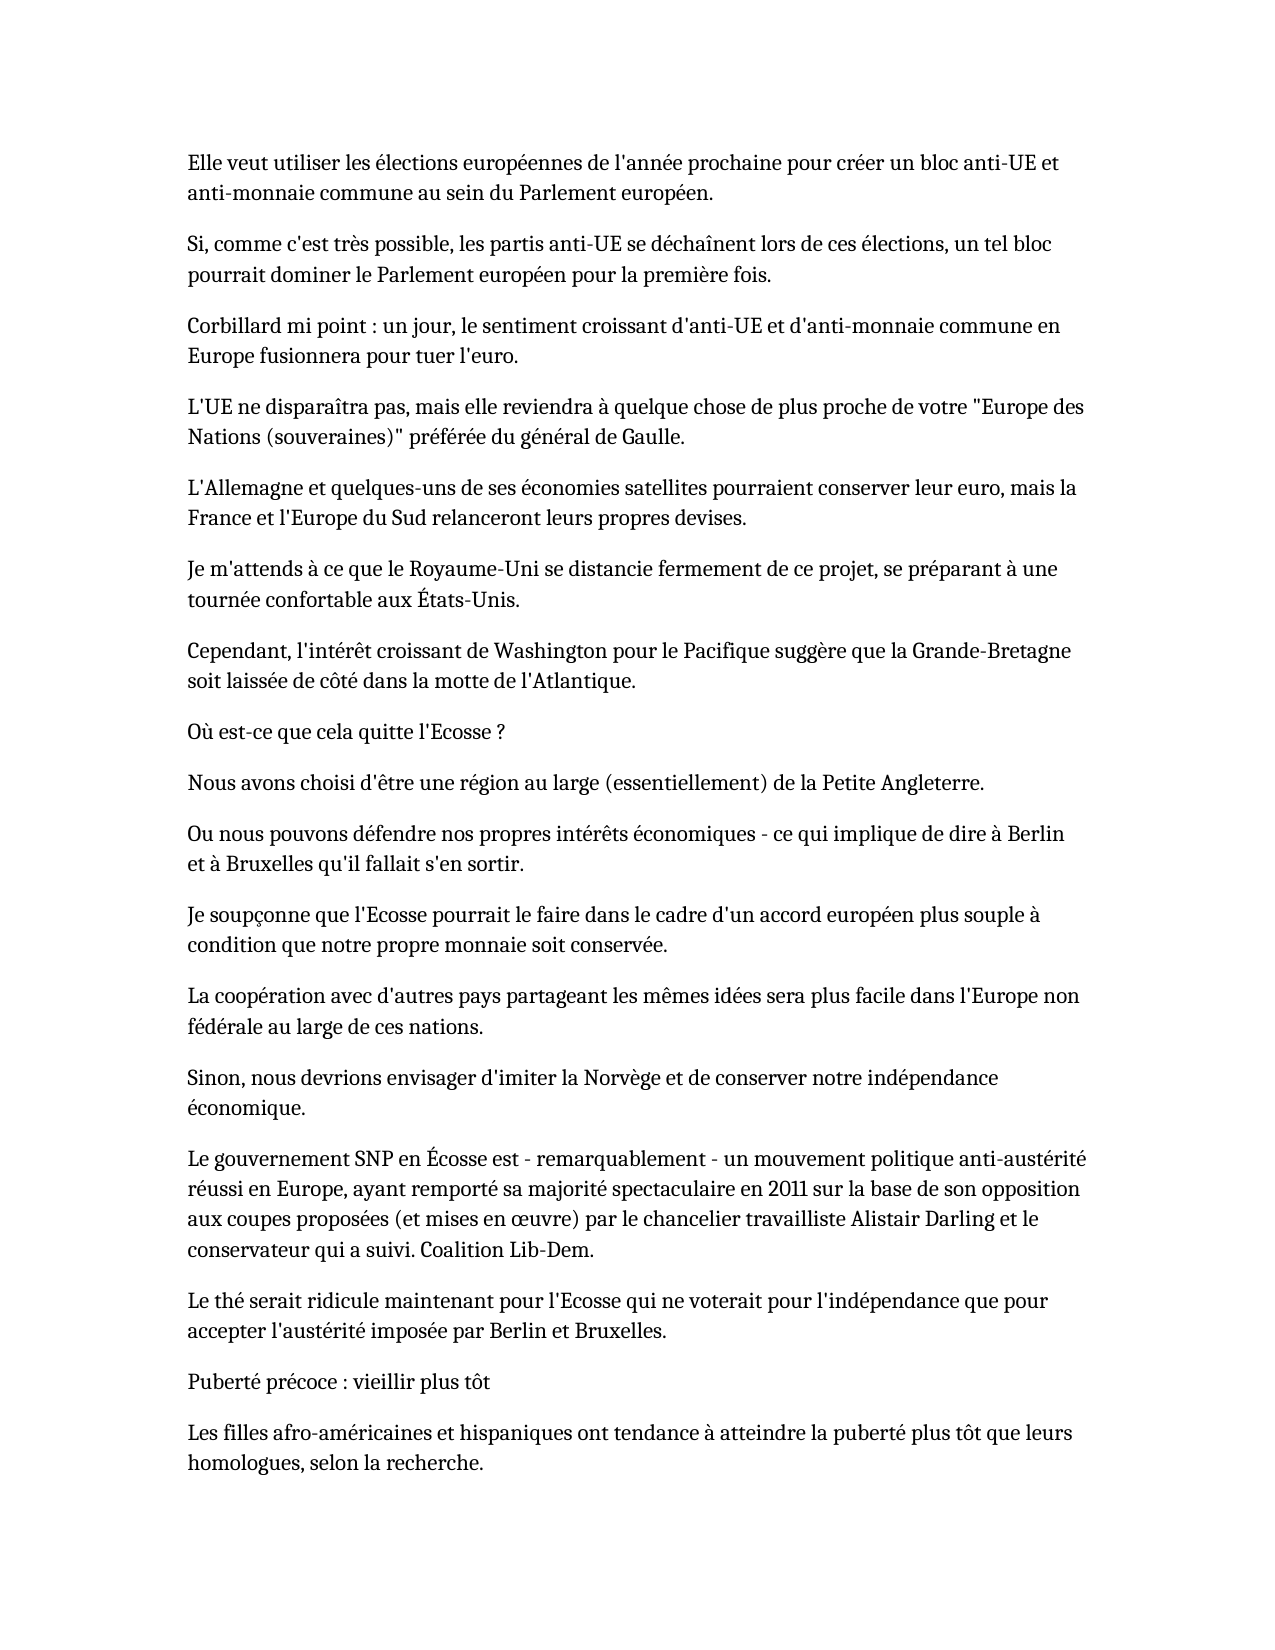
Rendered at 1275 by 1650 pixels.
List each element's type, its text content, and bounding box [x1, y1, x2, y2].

text Elle veut utiliser les élections européennes de l'année prochaine pour créer un bloc anti-UE et anti-monnaie commune au sein du Parlement européen. [187, 150, 1087, 207]
text L'UE ne disparaîtra pas, mais elle reviendra à quelque chose de plus proche de votre "Europe des Nations (souveraines)" préférée du général de Gaulle. [187, 394, 1087, 450]
text Cependant, l'intérêt croissant de Washington pour le Pacifique suggère que la Grande-Bretagne soit laissée de côté dans la motte de l'Atlantique. [187, 637, 1087, 694]
text Le thé serait ridicule maintenant pour l'Ecosse qui ne voterait pour l'indépendance que pour accepter l'austérité imposée par Berlin et Bruxelles. [187, 1287, 1087, 1344]
text Je soupçonne que l'Ecosse pourrait le faire dans le cadre d'un accord européen plus souple à condition que notre propre monnaie soit conservée. [187, 902, 1087, 959]
text Ou nous pouvons défendre nos propres intérêts économiques - ce qui implique de dire à Berlin et à Bruxelles qu'il fallait s'en sortir. [187, 821, 1087, 877]
text Je m'attends à ce que le Royaume-Uni se distancie fermement de ce projet, se préparant à une tournée confortable aux États-Unis. [187, 556, 1087, 613]
text Les filles afro-américaines et hispaniques ont tendance à atteindre la puberté plus tôt que leurs homologues, selon la recherche. [187, 1420, 1087, 1476]
text Nous avons choisi d'être une région au large (essentiellement) de la Petite Angleterre. [187, 770, 1087, 796]
text Si, comme c'est très possible, les partis anti-UE se déchaînent lors de ces élections, un tel bloc pourrait dominer le Parlement européen pour la première fois. [187, 231, 1087, 288]
text Puberté précoce : vieillir plus tôt [187, 1369, 1087, 1395]
text La coopération avec d'autres pays partageant les mêmes idées sera plus facile dans l'Europe non fédérale au large de ces nations. [187, 983, 1087, 1040]
text L'Allemagne et quelques-uns de ses économies satellites pourraient conserver leur euro, mais la France et l'Europe du Sud relanceront leurs propres devises. [187, 475, 1087, 532]
text Sinon, nous devrions envisager d'imiter la Norvège et de conserver notre indépendance économique. [187, 1064, 1087, 1121]
text Où est-ce que cela quitte l'Ecosse ? [187, 719, 1087, 745]
text Corbillard mi point : un jour, le sentiment croissant d'anti-UE et d'anti-monnaie commune en Europe fusionnera pour tuer l'euro. [187, 312, 1087, 369]
text Le gouvernement SNP en Écosse est - remarquablement - un mouvement politique anti-austérité réussi en Europe, ayant remporté sa majorité spectaculaire en 2011 sur la base de son opposition aux coupes proposées (et mises en œuvre) par le chancelier travailliste Alistair Darling et le conservateur qui a suivi. Coalition Lib-Dem. [187, 1146, 1087, 1263]
